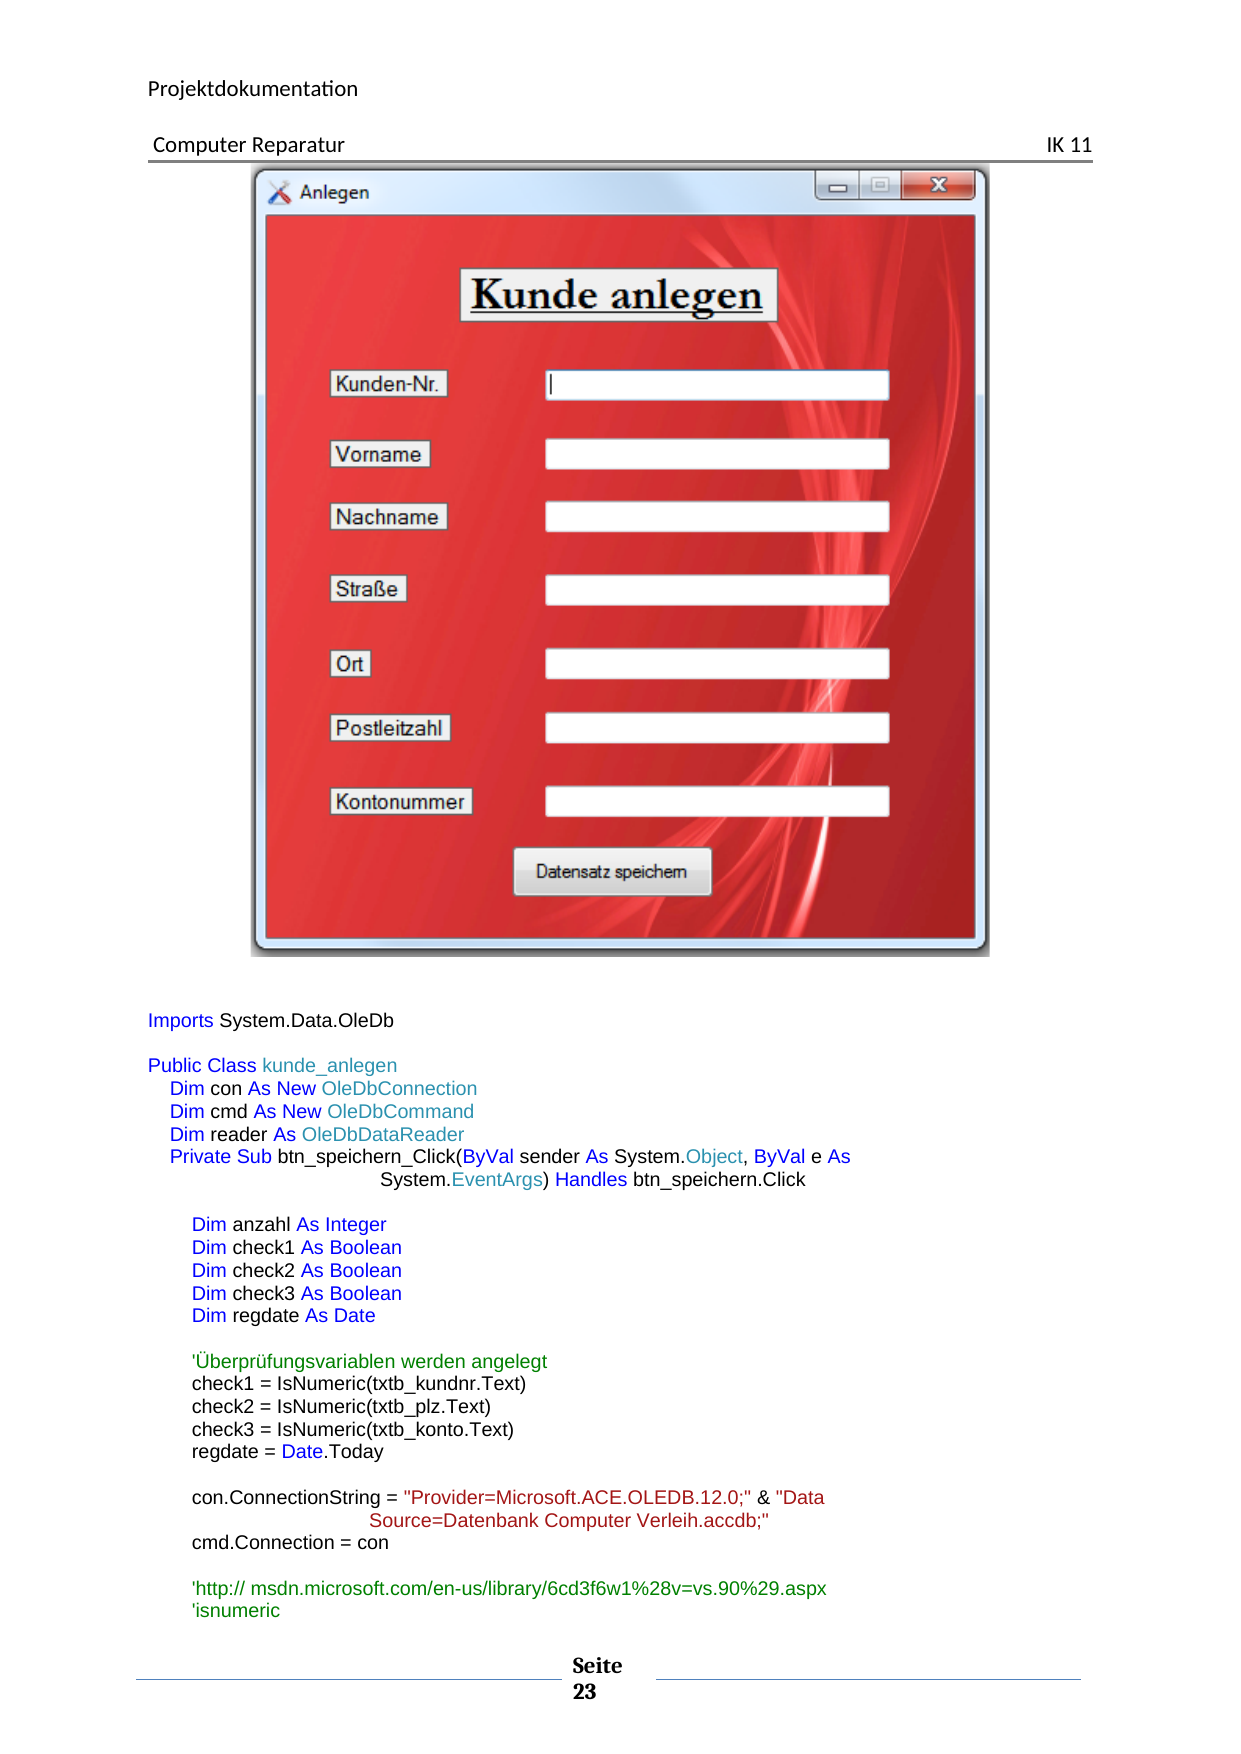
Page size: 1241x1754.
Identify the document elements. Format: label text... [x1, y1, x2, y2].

text Dim cmd As New OleDbCommand [148, 1100, 1093, 1122]
text Private Sub btn_speichern_Click(ByVal sender As System.Object, ByVal e As System.EventArgs) Handles btn_speichern.Click [148, 1145, 1093, 1191]
text con.ConnectionString = "Provider=Microsoft.ACE.OLEDB.12.0;" & "Data Source=Datenbank Computer Verleih.accdb;" [148, 1486, 1093, 1531]
text 'Überprüfungsvariablen werden angelegt [148, 1349, 1093, 1372]
text cmd.Connection = con [148, 1531, 1093, 1554]
text Public Class kunde_anlegen [148, 1054, 1093, 1077]
text Dim check3 As Boolean [148, 1281, 1093, 1304]
text Dim reader As OleDbDataReader [148, 1122, 1093, 1145]
text check1 = IsNumeric(txtb_kundnr.Text) [148, 1372, 1093, 1395]
text Dim regdate As Date [148, 1304, 1093, 1327]
text Dim check2 As Boolean [148, 1259, 1093, 1281]
text Dim con As New OleDbConnection [148, 1077, 1093, 1100]
text check2 = IsNumeric(txtb_plz.Text) [148, 1395, 1093, 1418]
text Dim check1 As Boolean [148, 1236, 1093, 1259]
text 'isnumeric [148, 1599, 1093, 1622]
text 'http:// msdn.microsoft.com/en-us/library/6cd3f6w1%28v=vs.90%29.aspx [148, 1577, 1093, 1599]
text check3 = IsNumeric(txtb_konto.Text) [148, 1418, 1093, 1440]
text Imports System.Data.OleDb [148, 1009, 1093, 1032]
text regdate = Date.Today [148, 1440, 1093, 1463]
picture [250, 163, 990, 955]
text Dim anzahl As Integer [148, 1213, 1093, 1236]
